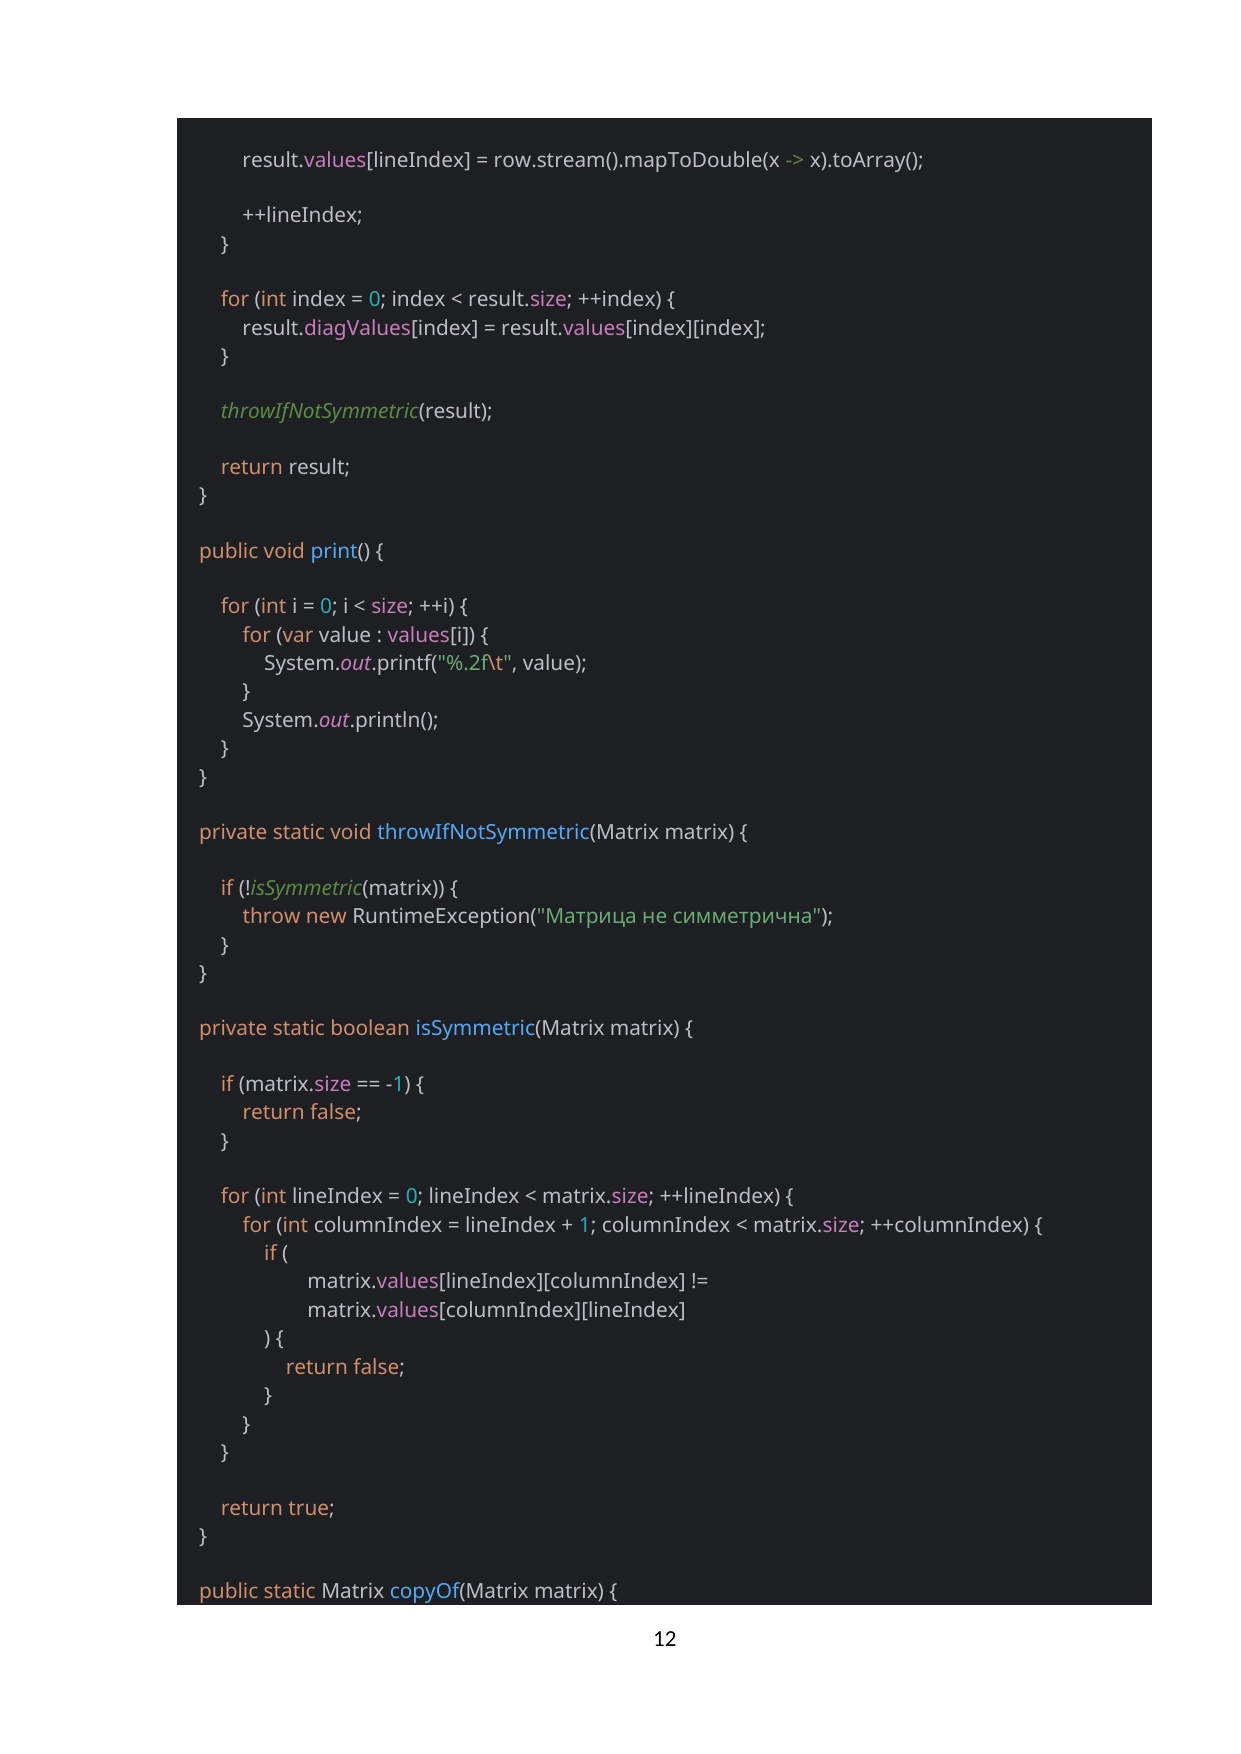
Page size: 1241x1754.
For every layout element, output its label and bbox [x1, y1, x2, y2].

text [177, 118, 1152, 1605]
